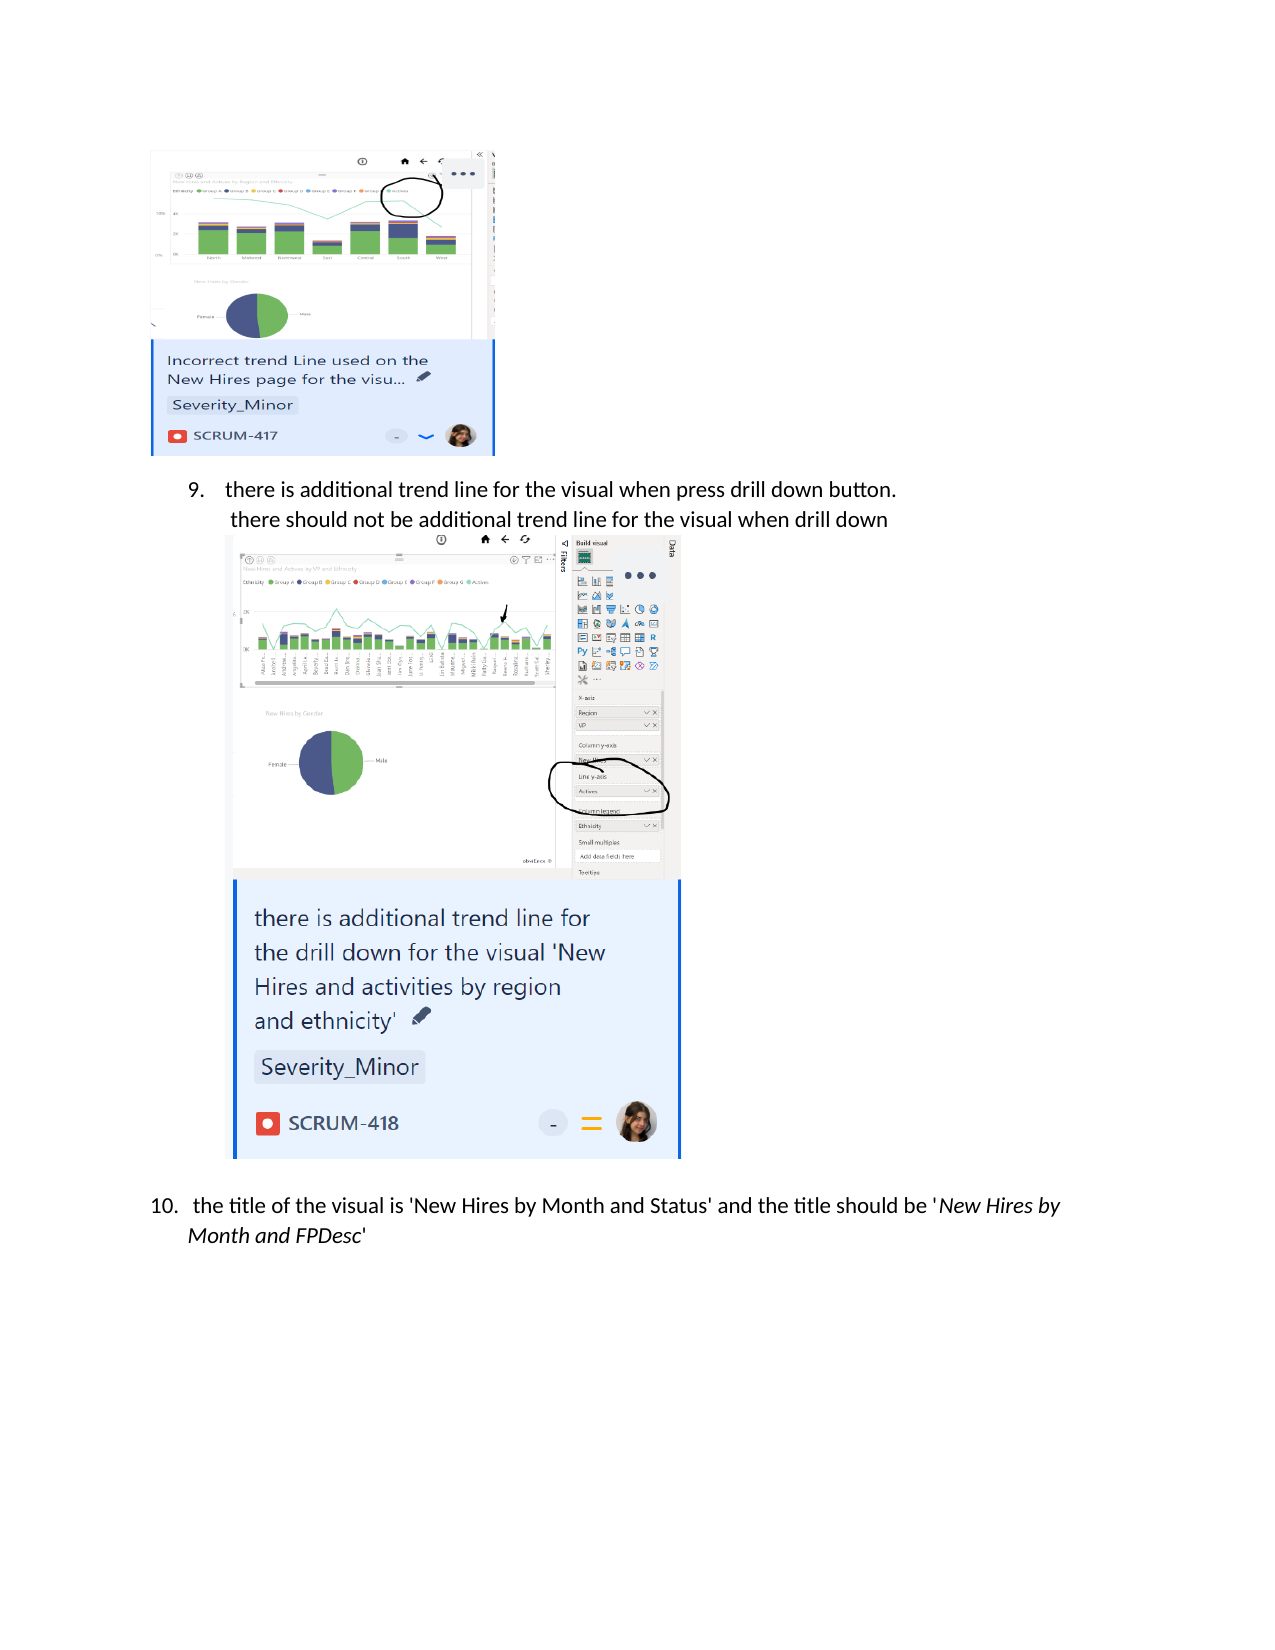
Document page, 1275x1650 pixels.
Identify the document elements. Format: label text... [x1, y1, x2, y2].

list the title of the visual is 'New Hires by Month and Status' and the title should be 'New Hires by Month and FPDesc' [150, 1191, 1125, 1249]
list there is additional trend line for the visual when press drill down button. [187, 475, 1125, 503]
list there should not be additional trend line for the visual when drill down [225, 505, 1125, 533]
picture [150, 150, 496, 456]
picture [225, 535, 682, 1159]
